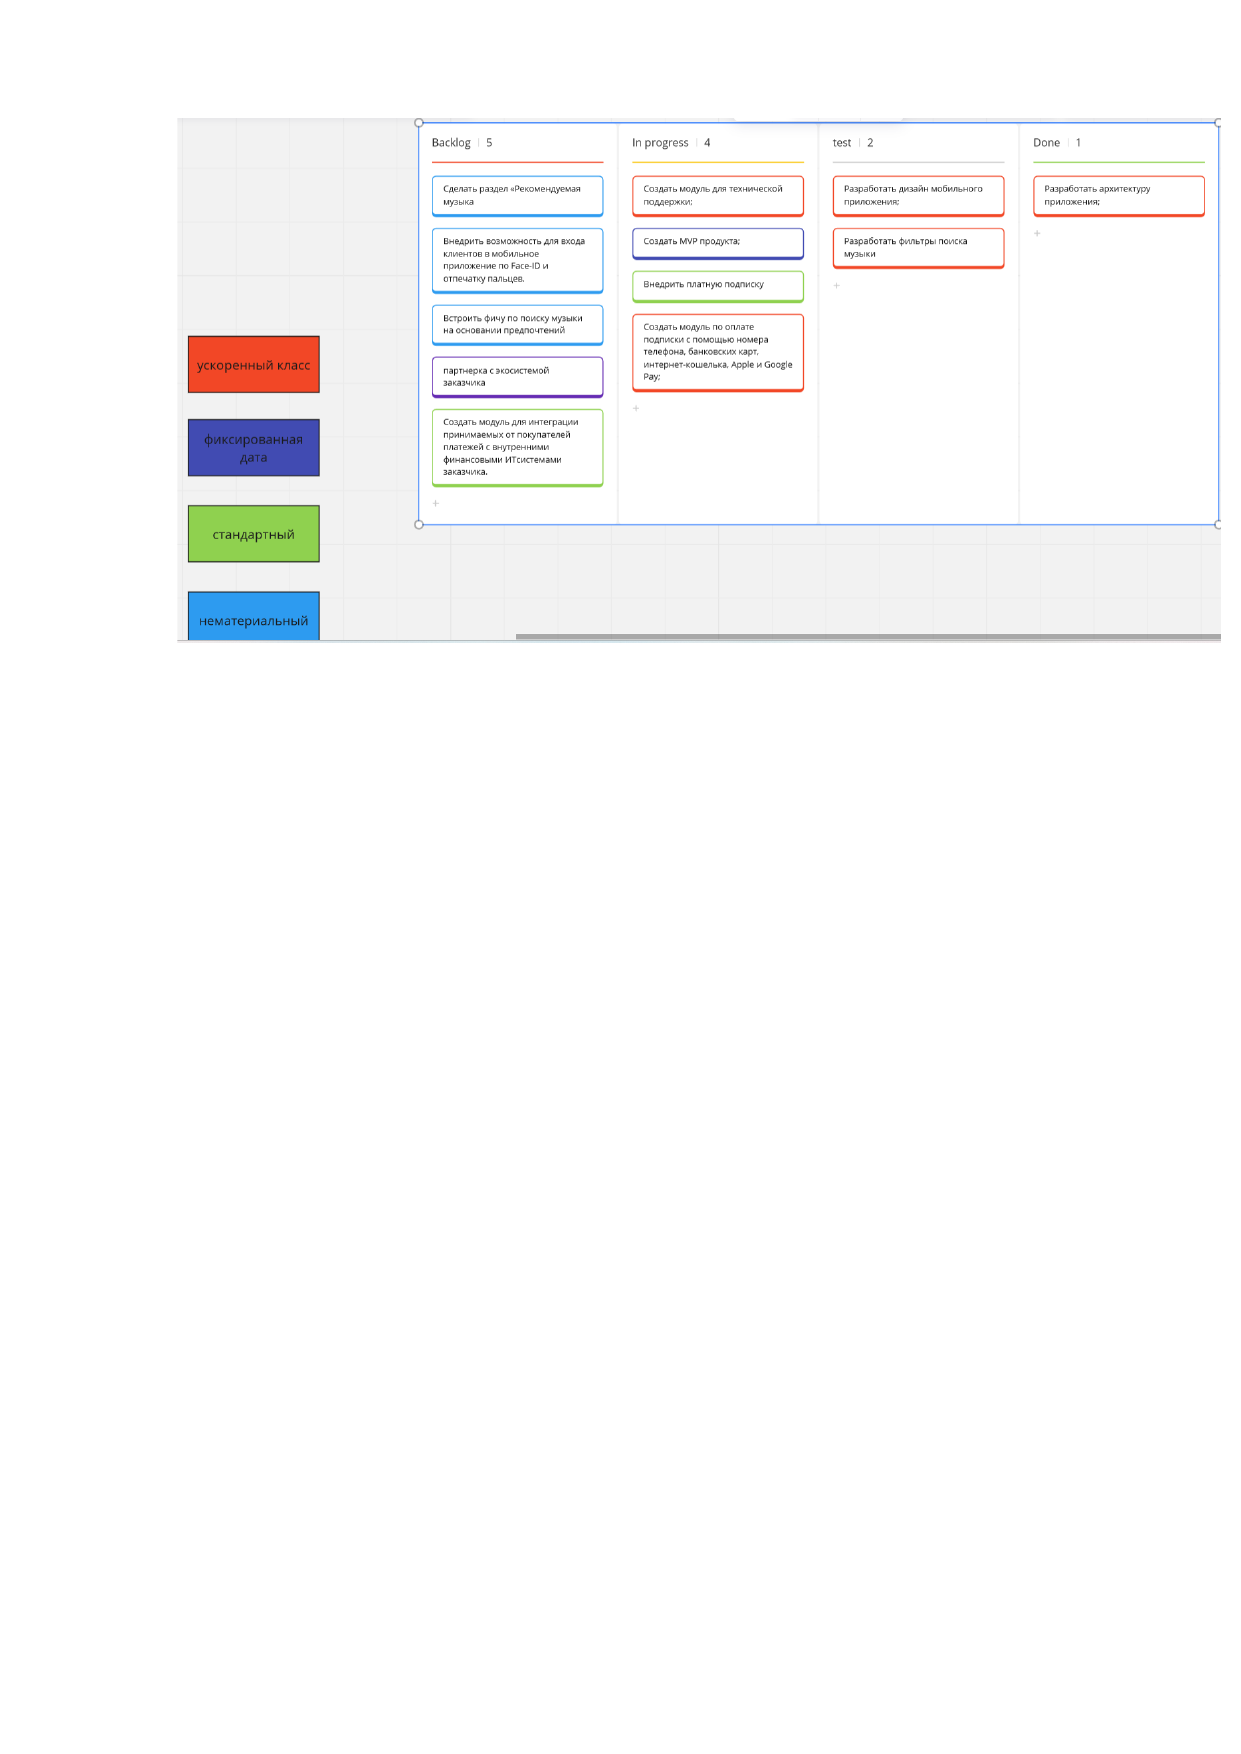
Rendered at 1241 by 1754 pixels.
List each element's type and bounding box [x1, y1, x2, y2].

picture [177, 118, 1221, 643]
